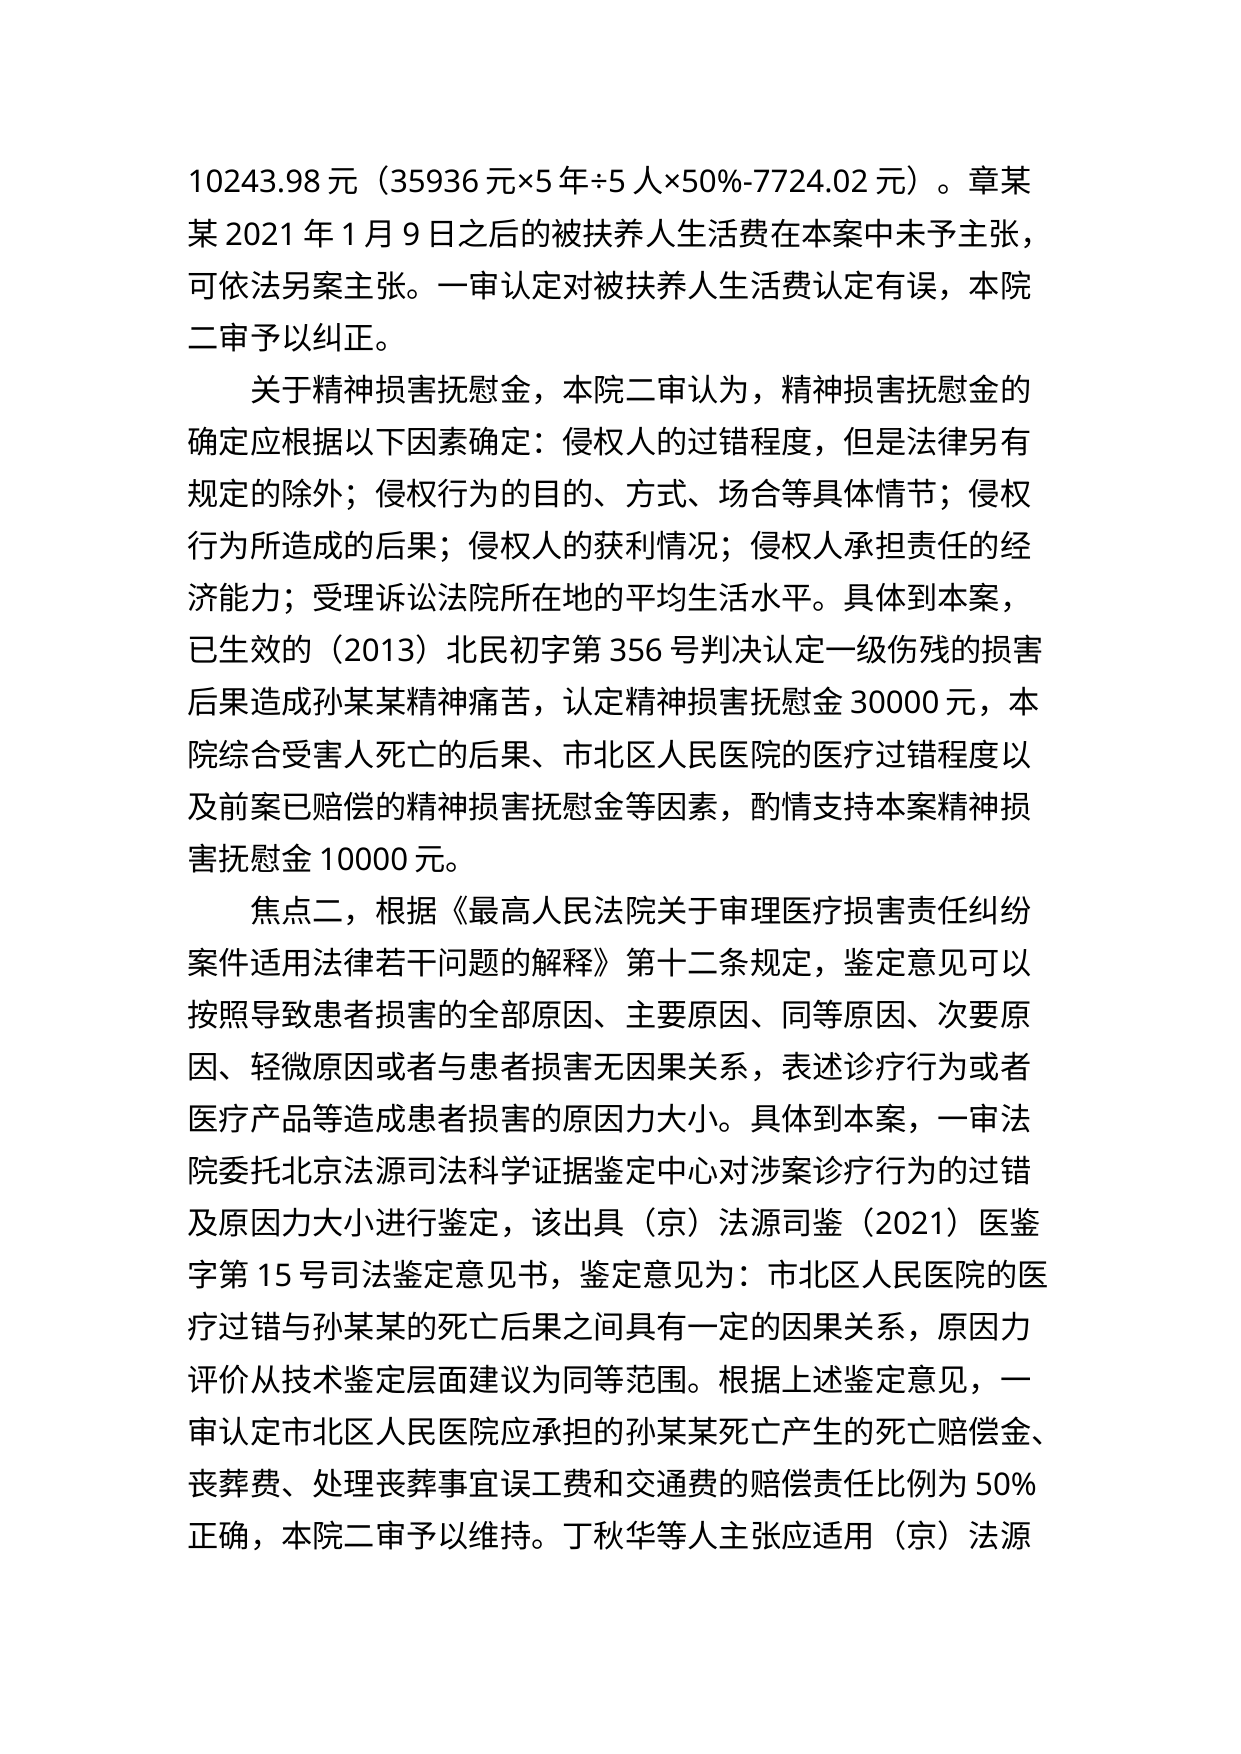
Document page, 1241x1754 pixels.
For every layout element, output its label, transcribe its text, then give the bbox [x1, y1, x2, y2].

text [187, 150, 1053, 358]
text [187, 879, 1053, 1556]
text 关于精神损害抚慰金，本院二审认为，精神损害抚慰金的确定应根据以下因素确定：侵权人的过错程度，但是法律另有规定的除外；侵权行为的目的、方式、场合等具体情节；侵权行为所造成的后果；侵权人的获利情况；侵权人承担责任的经济能力；受理诉讼法院所在地的平均生活水平。具体到本案，已生效的（2013）北民初字第356号判决认定一级伤残的损害后果造成孙某某精神痛苦，认定精神损害抚慰金30000元，本院综合受害人死亡的后果、市北区人民医院的医疗过错程度以及前案已赔偿的精神损害抚慰金等因素，酌情支持本案精神损害抚慰金10000元。 [187, 358, 1053, 879]
